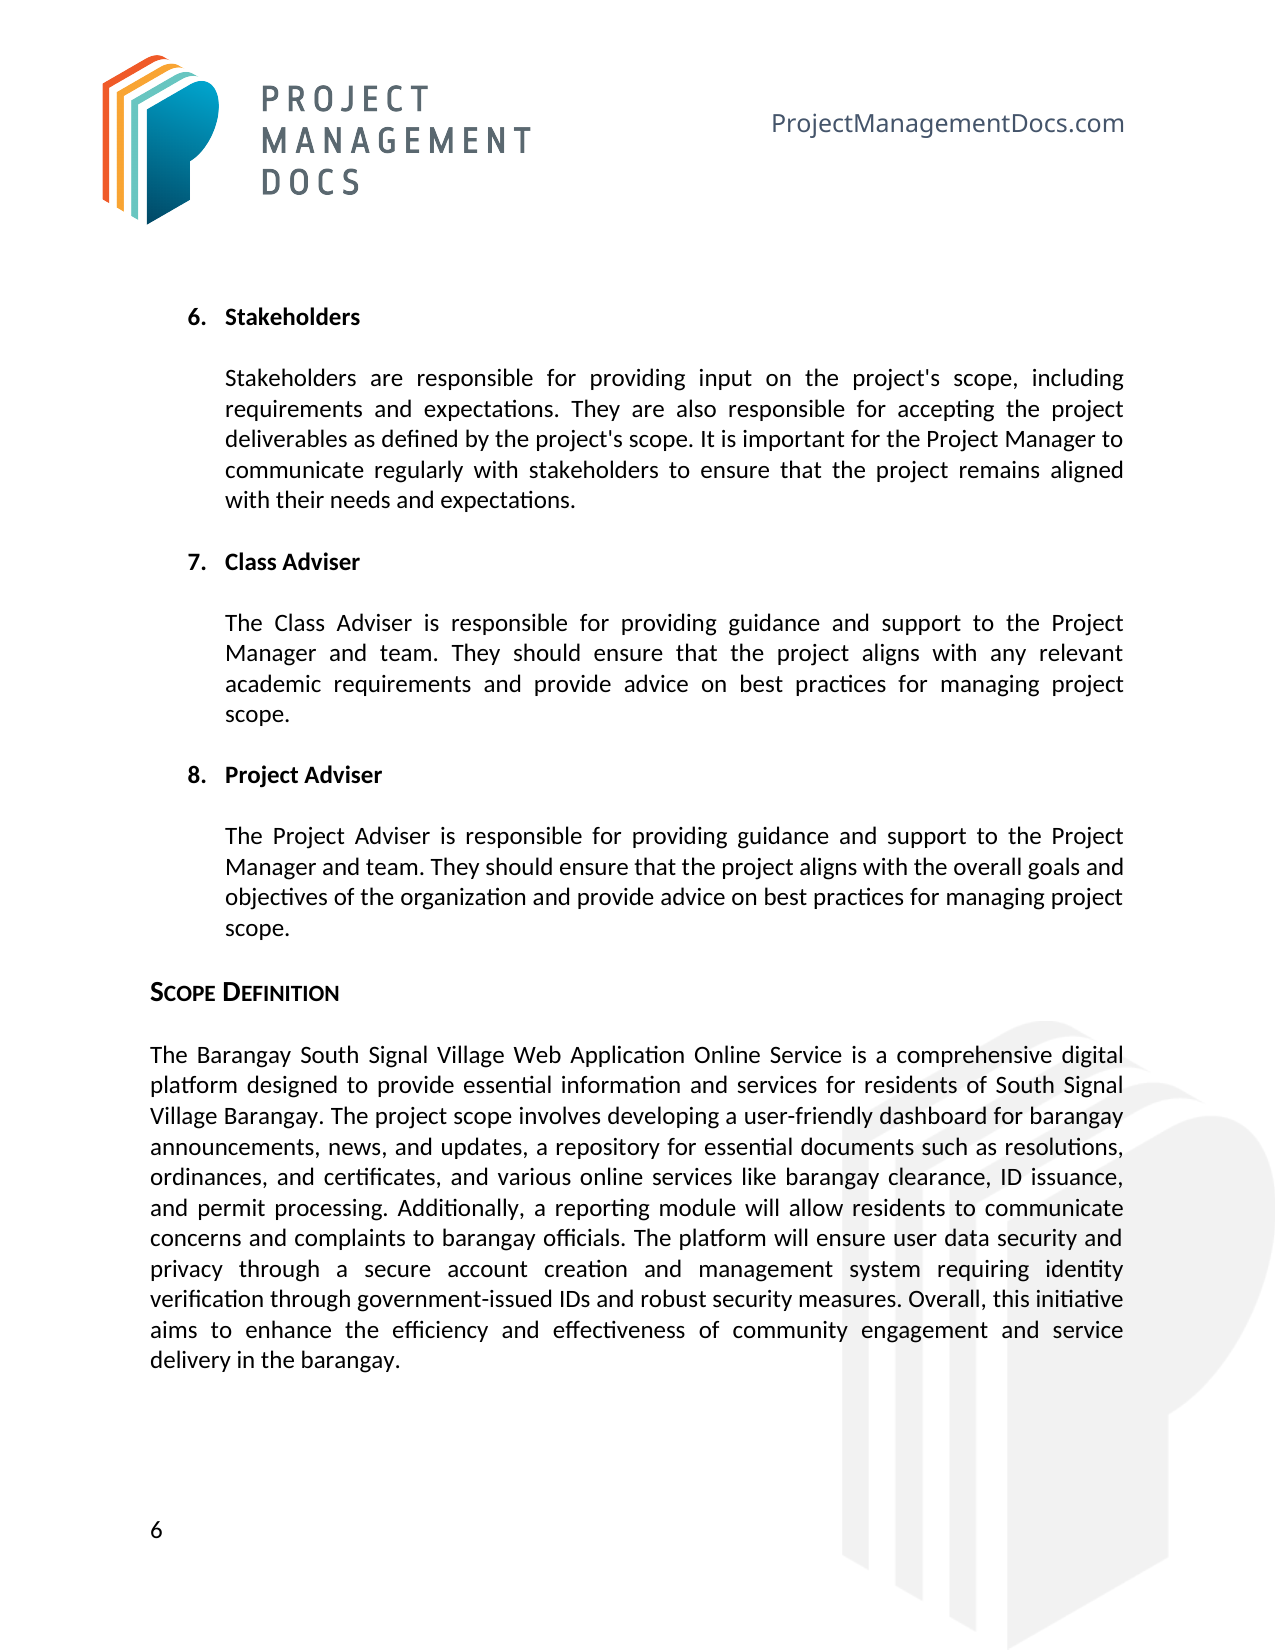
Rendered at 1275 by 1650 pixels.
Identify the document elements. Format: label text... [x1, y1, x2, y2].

list Project Adviser [187, 759, 1125, 790]
list Stakeholders are responsible for providing input on the project's scope, including requirements and expectations. They are also responsible for accepting the project deliverables as defined by the project's scope. It is important for the Project Manager to communicate regularly with stakeholders to ensure that the project remains aligned with their needs and expectations. [225, 362, 1125, 515]
list Stakeholders [187, 301, 1125, 332]
list Class Adviser [187, 546, 1125, 576]
list The Class Adviser is responsible for providing guidance and support to the Project Manager and team. They should ensure that the project aligns with any relevant academic requirements and provide advice on best practices for managing project scope. [225, 607, 1125, 729]
picture [842, 1021, 1275, 1650]
text The Barangay South Signal Village Web Application Online Service is a comprehensive digital platform designed to provide essential information and services for residents of South Signal Village Barangay. The project scope involves developing a user-friendly dashboard for barangay announcements, news, and updates, a repository for essential documents such as resolutions, ordinances, and certificates, and various online services like barangay clearance, ID issuance, and permit processing. Additionally, a reporting module will allow residents to communicate concerns and complaints to barangay officials. The platform will ensure user data security and privacy through a secure account creation and management system requiring identity verification through government-issued IDs and robust security measures. Overall, this initiative aims to enhance the efficiency and effectiveness of community engagement and service delivery in the barangay. [150, 1039, 1125, 1375]
picture [102, 55, 531, 225]
list The Project Adviser is responsible for providing guidance and support to the Project Manager and team. They should ensure that the project aligns with the overall goals and objectives of the organization and provide advice on best practices for managing project scope. [225, 820, 1125, 942]
subtitle Scope Definition [150, 973, 1125, 1008]
